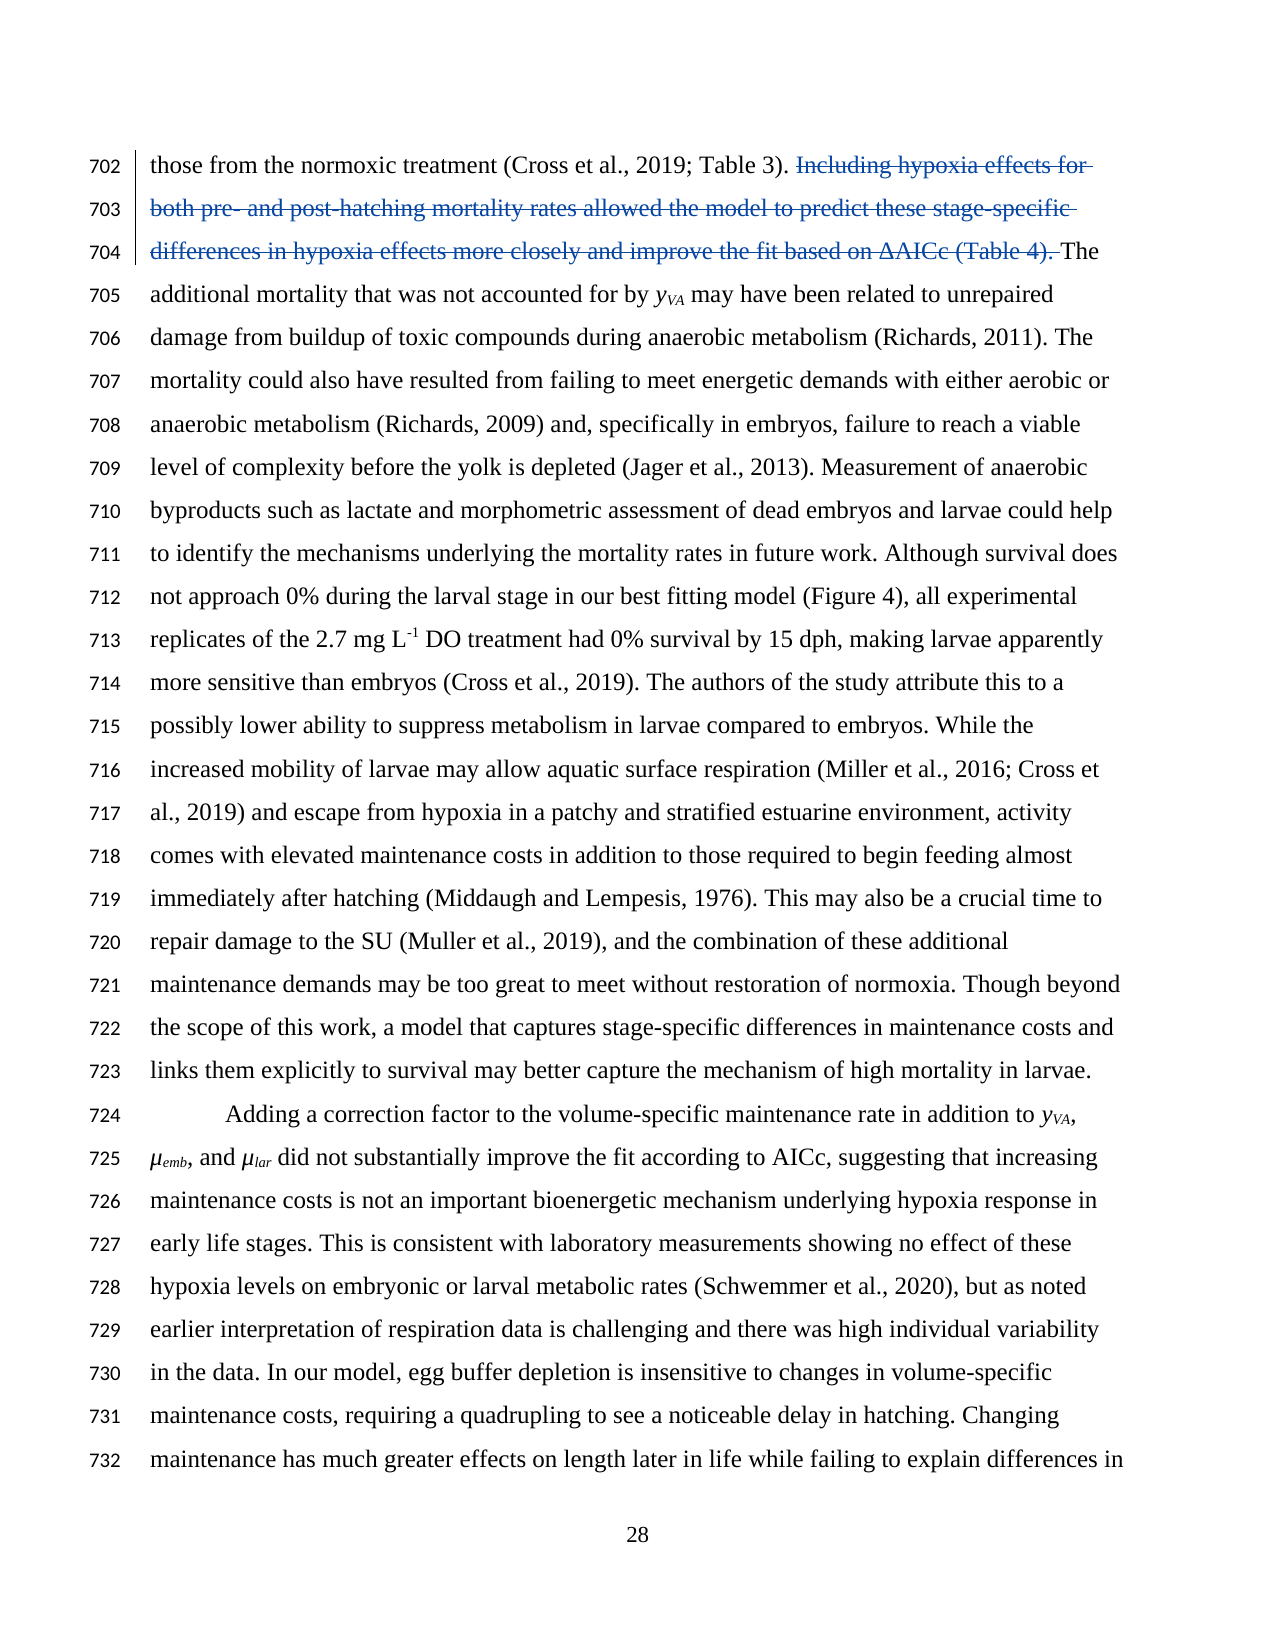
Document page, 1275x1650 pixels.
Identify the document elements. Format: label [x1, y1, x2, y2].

text [150, 1099, 1125, 1472]
text [150, 150, 1125, 1084]
